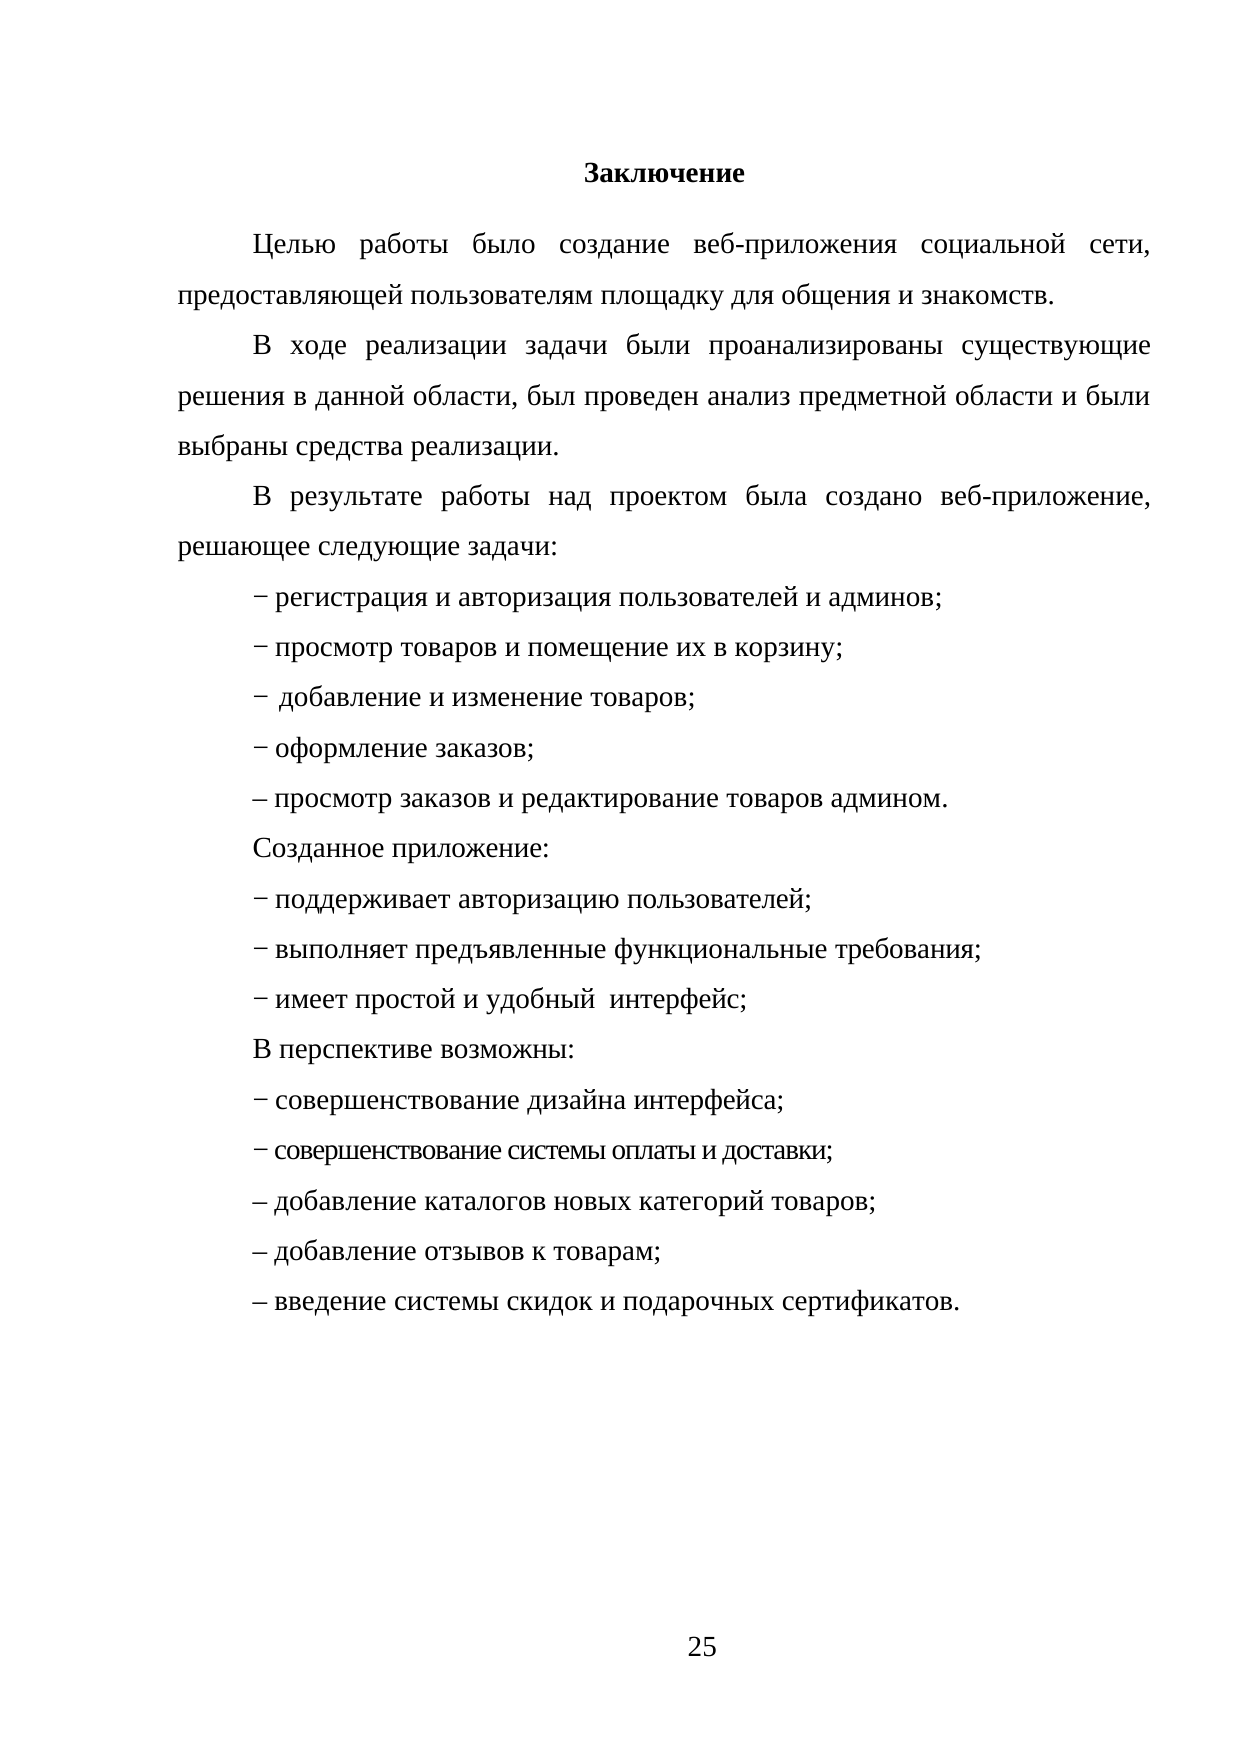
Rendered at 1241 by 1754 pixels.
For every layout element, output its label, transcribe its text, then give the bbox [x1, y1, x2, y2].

text − регистрация и авторизация пользователей и админов; [177, 579, 1152, 612]
text − просмотр товаров и помещение их в корзину; [177, 629, 1152, 663]
text Целью работы было создание веб-приложения социальной сети, предоставляющей пользователям площадку для общения и знакомств. [177, 227, 1152, 311]
text В результате работы над проектом была создано веб-приложение, решающее следующие задачи: [177, 478, 1152, 562]
text − совершенствование системы оплаты и доставки; [177, 1132, 1152, 1166]
text – добавление каталогов новых категорий товаров; [177, 1183, 1152, 1216]
text − добавление и изменение товаров; [177, 679, 1152, 713]
text В перспективе возможны: [177, 1032, 1152, 1065]
text В ходе реализации задачи были проанализированы существующие решения в данной области, был проведен анализ предметной области и были выбраны средства реализации. [177, 327, 1152, 461]
text − выполняет предъявленные функциональные требования; [177, 931, 1152, 964]
text − совершенствование дизайна интерфейса; [177, 1082, 1152, 1116]
text – просмотр заказов и редактирование товаров админом. [177, 780, 1152, 814]
text – добавление отзывов к товарам; [177, 1233, 1152, 1266]
text – введение системы скидок и подарочных сертификатов. [177, 1283, 1152, 1317]
text − имеет простой и удобный интерфейс; [177, 981, 1152, 1015]
text Созданное приложение: [177, 830, 1152, 864]
subtitle Заключение [177, 156, 1152, 189]
text − поддерживает авторизацию пользователей; [177, 881, 1152, 914]
text − оформление заказов; [177, 730, 1152, 763]
